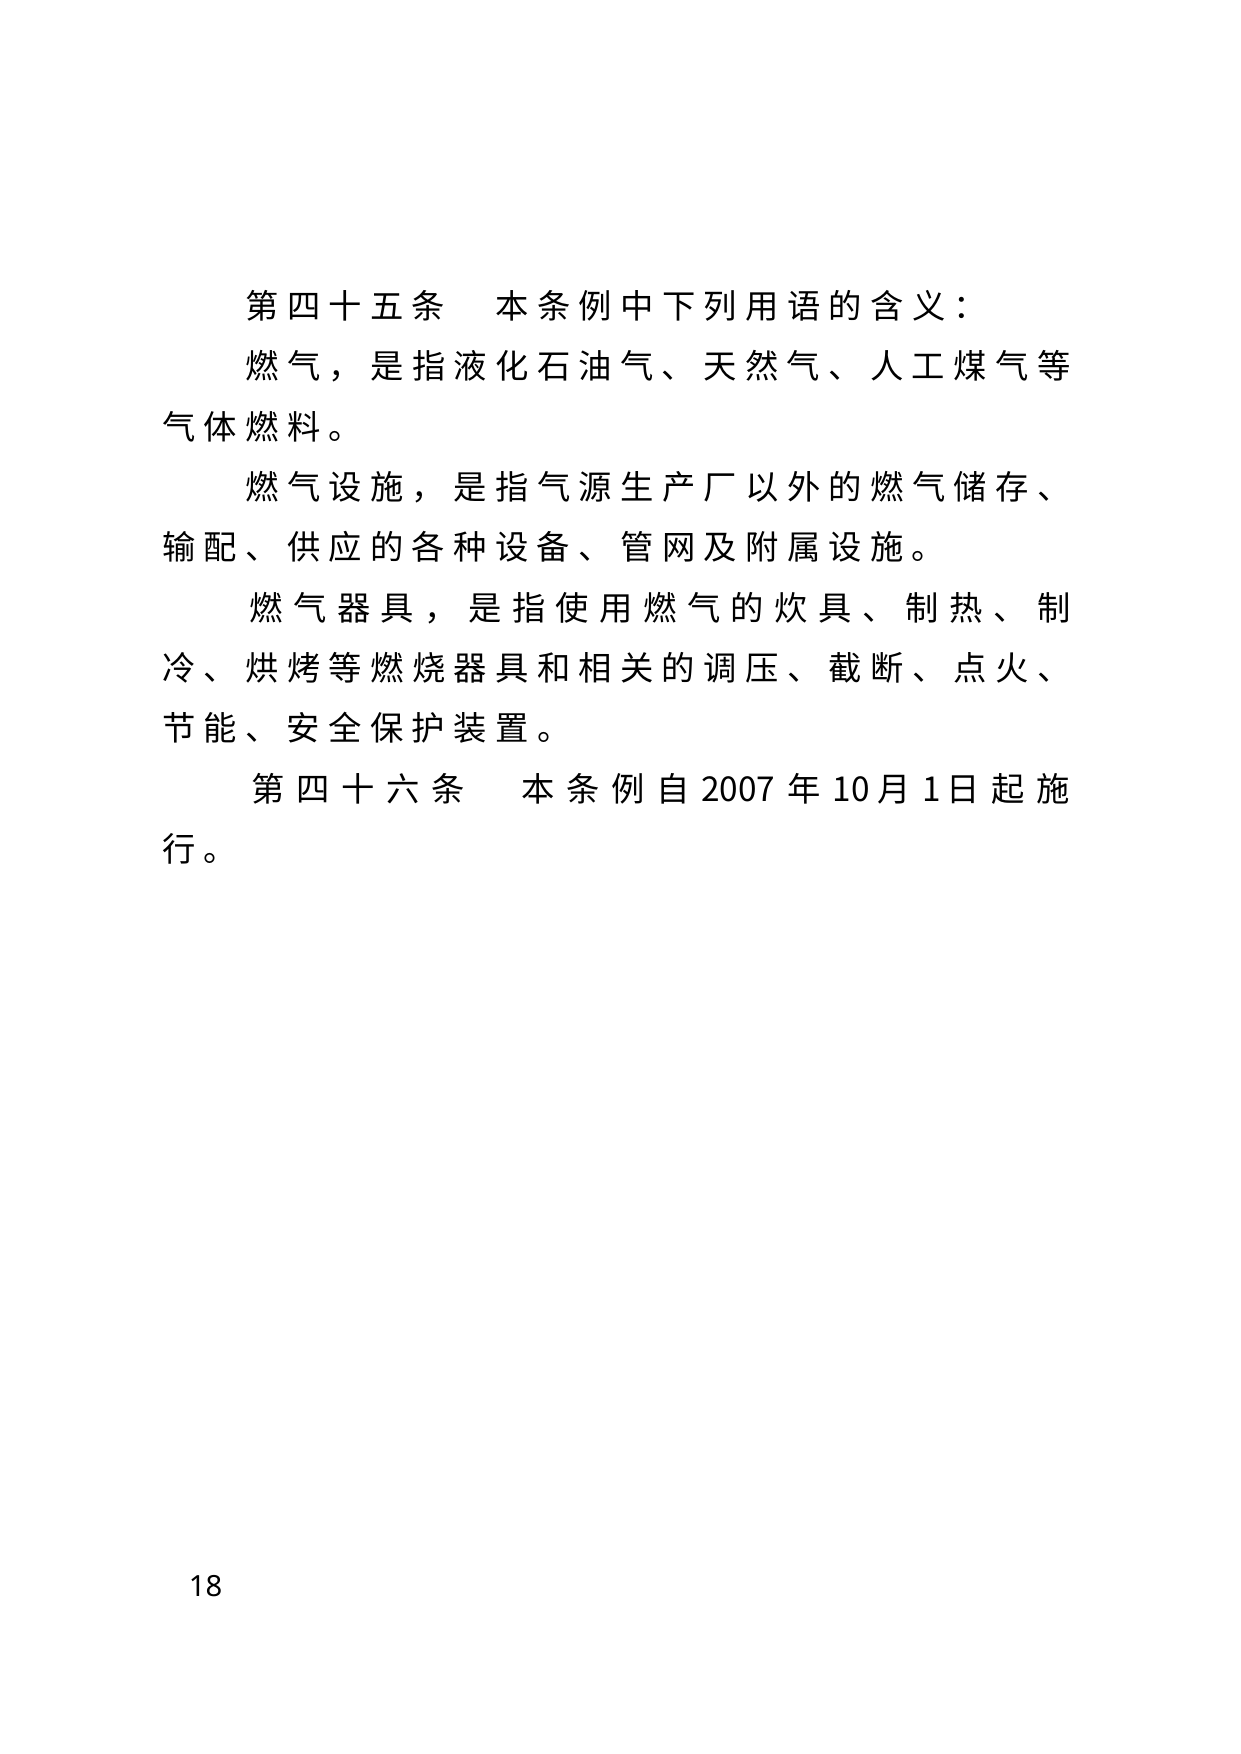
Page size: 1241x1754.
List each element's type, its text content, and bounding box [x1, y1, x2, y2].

text 第四十五条 本条例中下列用语的含义： [162, 274, 1078, 334]
text 燃气器具，是指使用燃气的炊具、制热、制冷、烘烤等燃烧器具和相关的调压、截断、点火、节能、安全保护装置。 [162, 575, 1078, 756]
text 第四十六条 本条例自2007年10月1日起施行。 [162, 756, 1078, 877]
text 燃气，是指液化石油气、天然气、人工煤气等气体燃料。 [162, 334, 1078, 455]
text 燃气设施，是指气源生产厂以外的燃气储存、输配、供应的各种设备、管网及附属设施。 [162, 455, 1078, 575]
